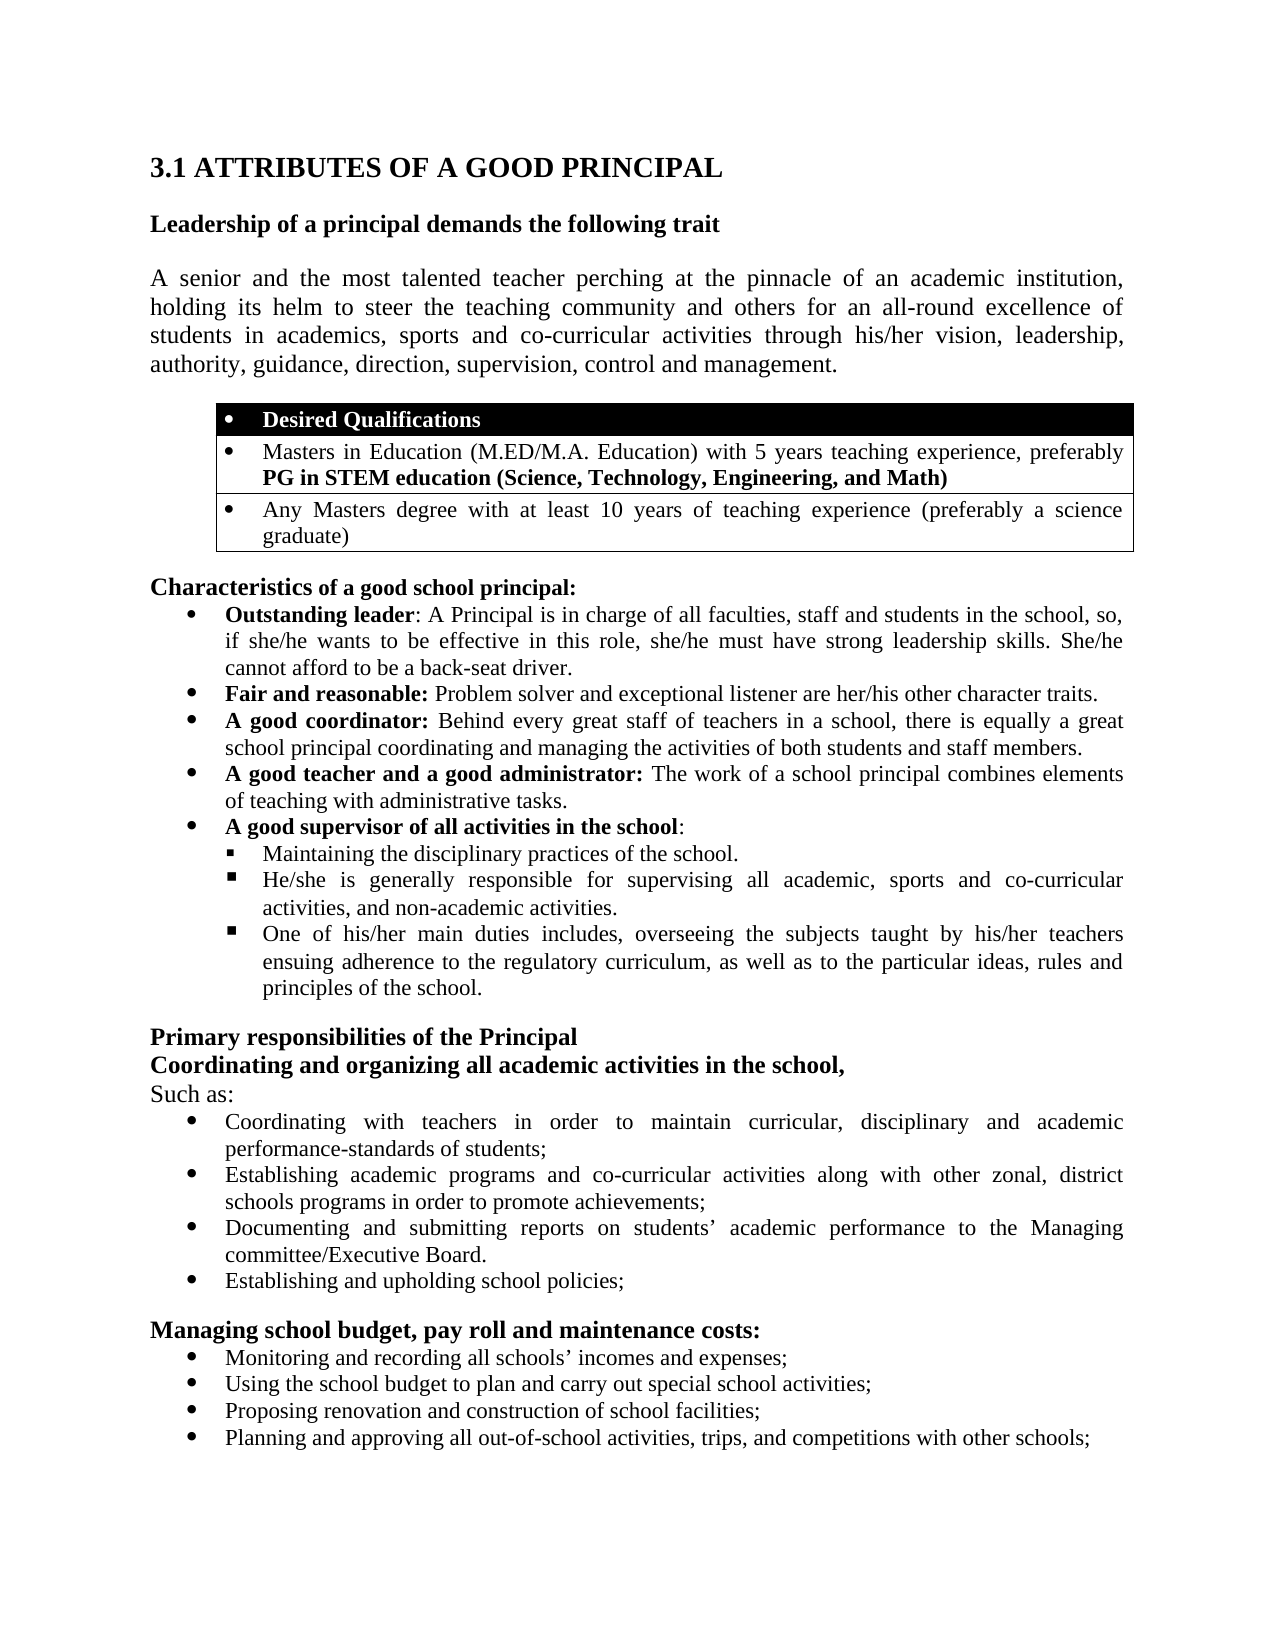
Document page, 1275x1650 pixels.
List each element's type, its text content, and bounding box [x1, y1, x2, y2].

list Outstanding leader: A Principal is in charge of all faculties, staff and students in the school, so, if she/he wants to be effective in this role, she/he must have strong leadership skills. She/he cannot afford to be a back-seat driver. [187, 601, 1125, 680]
text Coordinating and organizing all academic activities in the school, [150, 1050, 1125, 1079]
list Monitoring and recording all schools’ incomes and expenses; [187, 1344, 1125, 1370]
list Any Masters degree with at least 10 years of teaching experience (preferably a science graduate) [217, 494, 1133, 551]
list A good coordinator: Behind every great staff of teachers in a school, there is equally a great school principal coordinating and managing the activities of both students and staff members. [187, 707, 1125, 760]
list Establishing and upholding school policies; [187, 1267, 1125, 1294]
list A good supervisor of all activities in the school: [187, 813, 1125, 840]
list Establishing academic programs and co-curricular activities along with other zonal, district schools programs in order to promote achievements; [187, 1161, 1125, 1214]
text Leadership of a principal demands the following trait [150, 209, 1125, 238]
text 3.1 ATTRIBUTES OF A GOOD PRINCIPAL [150, 150, 1125, 183]
text Managing school budget, pay roll and maintenance costs: [150, 1315, 1125, 1344]
list He/she is generally responsible for supervising all academic, sports and co-curricular activities, and non-academic activities. [225, 866, 1125, 920]
list Documenting and submitting reports on students’ academic performance to the Managing committee/Executive Board. [187, 1214, 1125, 1267]
list One of his/her main duties includes, overseeing the subjects taught by his/her teachers ensuing adherence to the regulatory curriculum, as well as to the particular ideas, rules and principles of the school. [225, 920, 1125, 1001]
text Primary responsibilities of the Principal [150, 1022, 1125, 1050]
text A senior and the most talented teacher perching at the pinnacle of an academic institution, holding its helm to steer the teaching community and others for an all-round excellence of students in academics, sports and co-curricular activities through his/her vision, leadership, authority, guidance, direction, supervision, control and management. [150, 263, 1125, 378]
list Masters in Education (M.ED/M.A. Education) with 5 years teaching experience, preferably PG in STEM education (Science, Technology, Engineering, and Math) [217, 436, 1133, 493]
list Coordinating with teachers in order to maintain curricular, disciplinary and academic performance-standards of students; [187, 1108, 1125, 1161]
text Such as: [150, 1079, 1125, 1108]
list Fair and reasonable: Problem solver and exceptional listener are her/his other character traits. [187, 680, 1125, 707]
list Using the school budget to plan and carry out special school activities; [187, 1370, 1125, 1397]
list Proposing renovation and construction of school facilities; [187, 1397, 1125, 1424]
list Desired Qualifications [217, 404, 1133, 435]
text Characteristics of a good school principal: [150, 572, 1125, 601]
list Planning and approving all out-of-school activities, trips, and competitions with other schools; [187, 1424, 1125, 1451]
list A good teacher and a good administrator: The work of a school principal combines elements of teaching with administrative tasks. [187, 760, 1125, 813]
list Maintaining the disciplinary practices of the school. [225, 840, 1125, 866]
